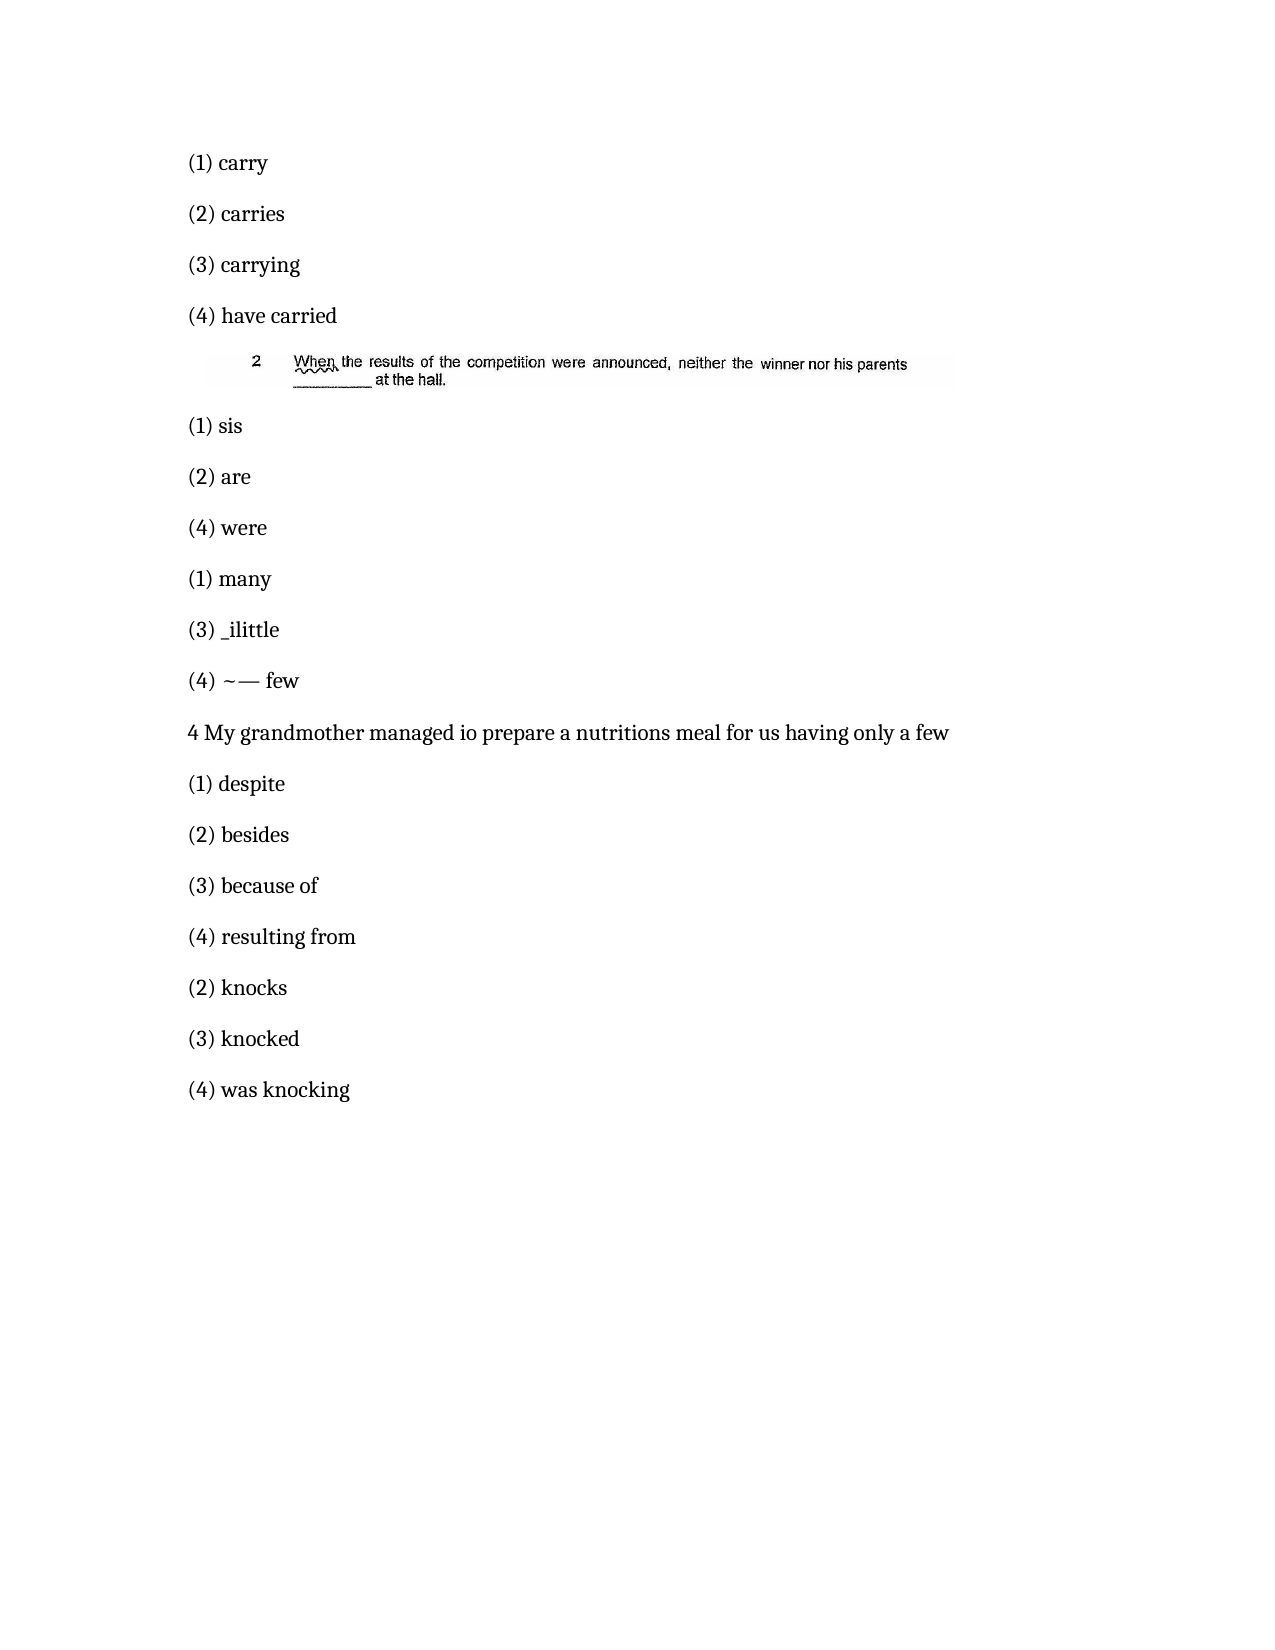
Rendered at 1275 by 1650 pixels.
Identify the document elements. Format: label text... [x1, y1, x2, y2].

text (4) was knocking [187, 1077, 1087, 1103]
text (4) ~— few [187, 668, 1087, 695]
text (2) are [187, 464, 1087, 491]
text (1) sis [187, 413, 1087, 439]
text (2) carries [187, 201, 1087, 227]
text (3) _ilittle [187, 617, 1087, 644]
text (3) because of [187, 872, 1087, 899]
picture [206, 354, 957, 389]
text (1) carry [187, 150, 1087, 176]
text (3) carrying [187, 252, 1087, 278]
text (4) were [187, 515, 1087, 542]
text (3) knocked [187, 1026, 1087, 1052]
text (4) have carried [187, 303, 1087, 329]
text (1) despite [187, 770, 1087, 797]
text (1) many [187, 566, 1087, 593]
text 4 My grandmother managed io prepare a nutritions meal for us having only a few [187, 719, 1087, 746]
text (2) besides [187, 821, 1087, 848]
text (4) resulting from [187, 923, 1087, 950]
text (2) knocks [187, 974, 1087, 1001]
